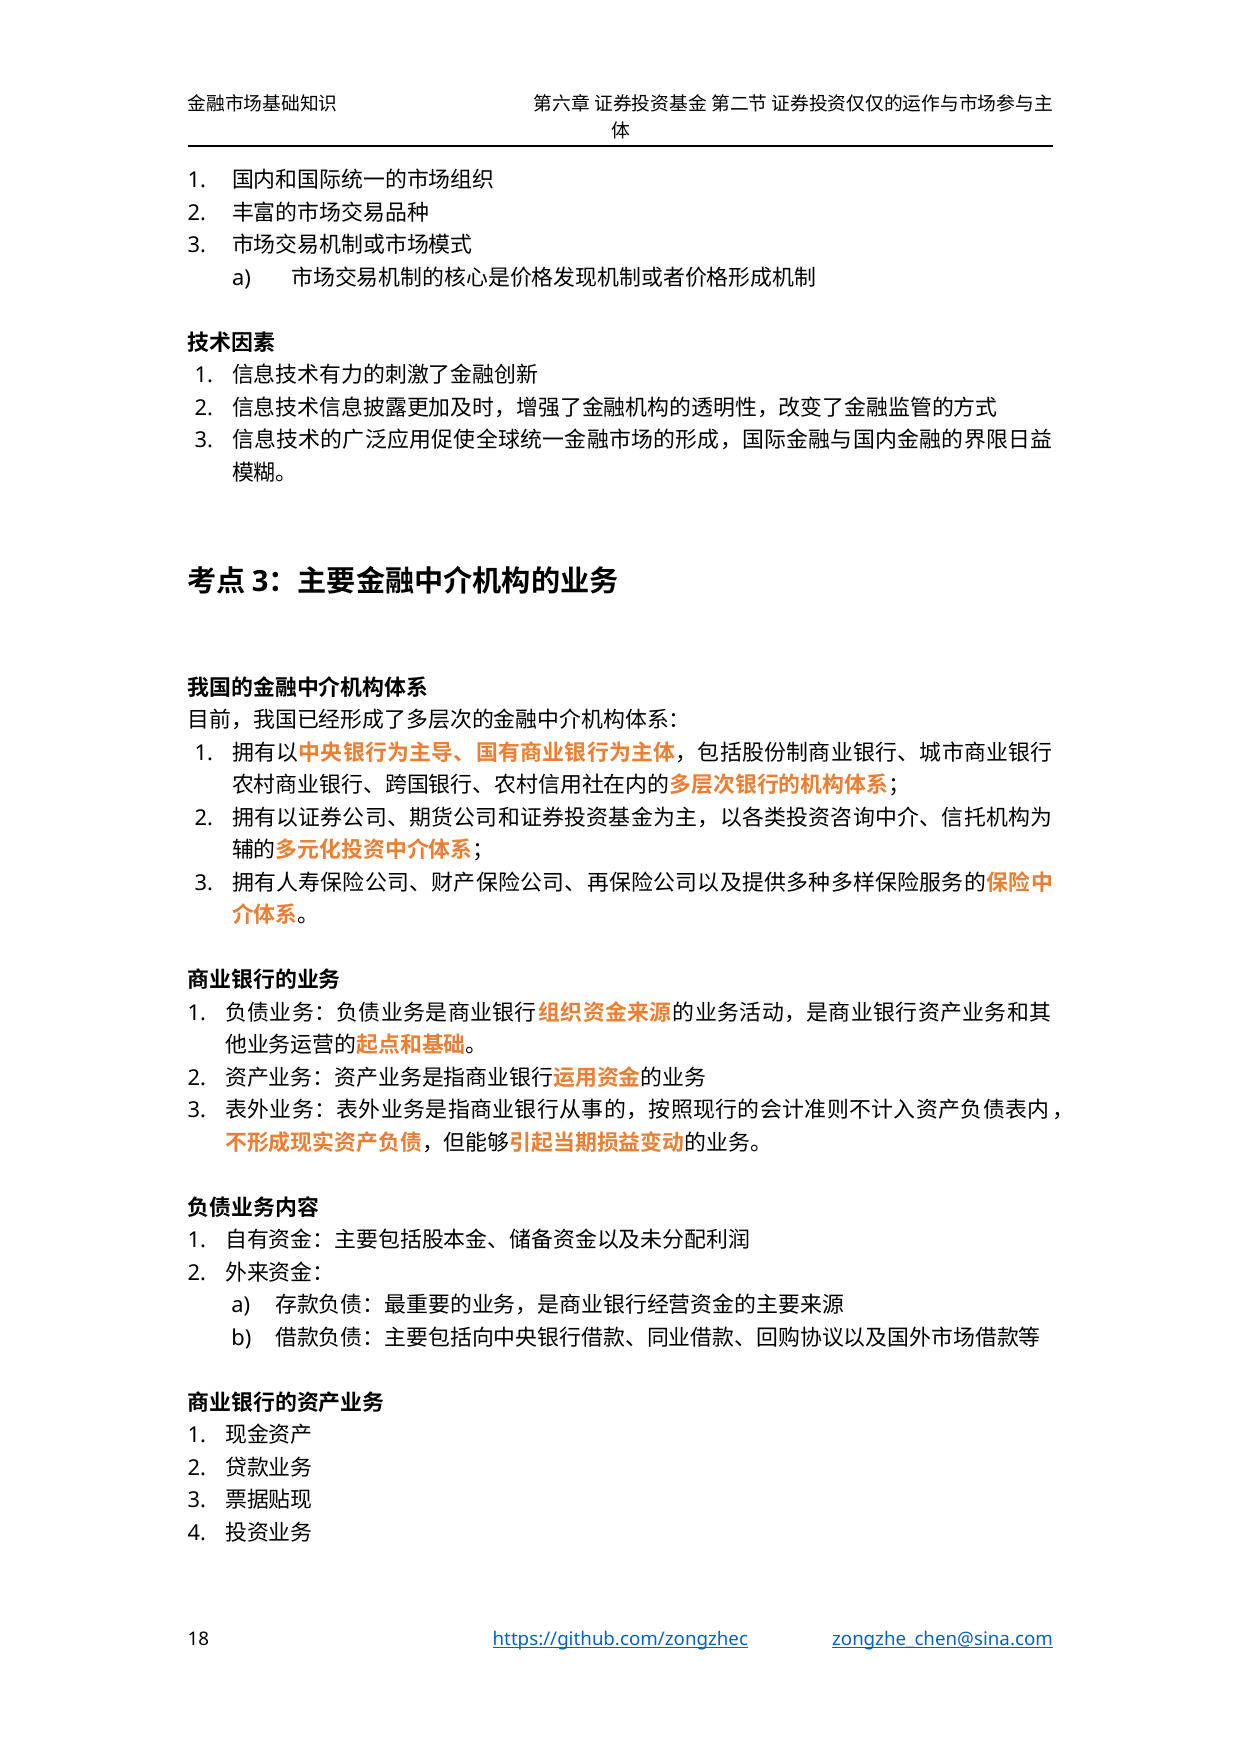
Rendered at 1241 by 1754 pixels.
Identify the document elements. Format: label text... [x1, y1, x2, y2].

list 贷款业务 [187, 1449, 1053, 1482]
list 国内和国际统一的市场组织 [187, 162, 1053, 194]
text 我国的金融中介机构体系 [187, 669, 1053, 702]
list 拥有以证券公司、期货公司和证券投资基金为主，以各类投资咨询中介、信托机构为辅的多元化投资中介体系； [194, 799, 1053, 864]
list 拥有人寿保险公司、财产保险公司、再保险公司以及提供多种多样保险服务的保险中介体系。 [194, 864, 1053, 929]
list 资产业务：资产业务是指商业银行运用资金的业务 [187, 1059, 1053, 1092]
list 现金资产 [187, 1417, 1053, 1449]
list 负债业务：负债业务是商业银行组织资金来源的业务活动，是商业银行资产业务和其他业务运营的起点和基础。 [187, 994, 1053, 1059]
subtitle 考点3：主要金融中介机构的业务 [187, 547, 1053, 612]
text 技术因素 [187, 324, 1053, 357]
list 丰富的市场交易品种 [187, 194, 1053, 227]
list 市场交易机制或市场模式 [187, 227, 1053, 259]
text 负债业务内容 [187, 1189, 1053, 1222]
list 存款负债：最重要的业务，是商业银行经营资金的主要来源 [231, 1287, 1053, 1319]
list 信息技术的广泛应用促使全球统一金融市场的形成，国际金融与国内金融的界限日益模糊。 [194, 422, 1053, 487]
list 拥有以中央银行为主导、国有商业银行为主体，包括股份制商业银行、城市商业银行、农村商业银行、跨国银行、农村信用社在内的多层次银行的机构体系； [194, 734, 1053, 799]
list 信息技术有力的刺激了金融创新 [194, 357, 1053, 389]
list 信息技术信息披露更加及时，增强了金融机构的透明性，改变了金融监管的方式 [194, 389, 1053, 422]
list 市场交易机制的核心是价格发现机制或者价格形成机制 [232, 259, 1053, 292]
list 投资业务 [187, 1514, 1053, 1547]
list 自有资金：主要包括股本金、储备资金以及未分配利润 [187, 1222, 1053, 1254]
text 目前，我国已经形成了多层次的金融中介机构体系： [187, 702, 1053, 734]
list 外来资金： [187, 1254, 1053, 1287]
list 票据贴现 [187, 1482, 1053, 1514]
text 商业银行的业务 [187, 962, 1053, 994]
list 借款负债：主要包括向中央银行借款、同业借款、回购协议以及国外市场借款等 [231, 1319, 1053, 1352]
text 商业银行的资产业务 [187, 1384, 1053, 1417]
list 表外业务：表外业务是指商业银行从事的，按照现行的会计准则不计入资产负债表内，不形成现实资产负债，但能够引起当期损益变动的业务。 [187, 1092, 1053, 1157]
